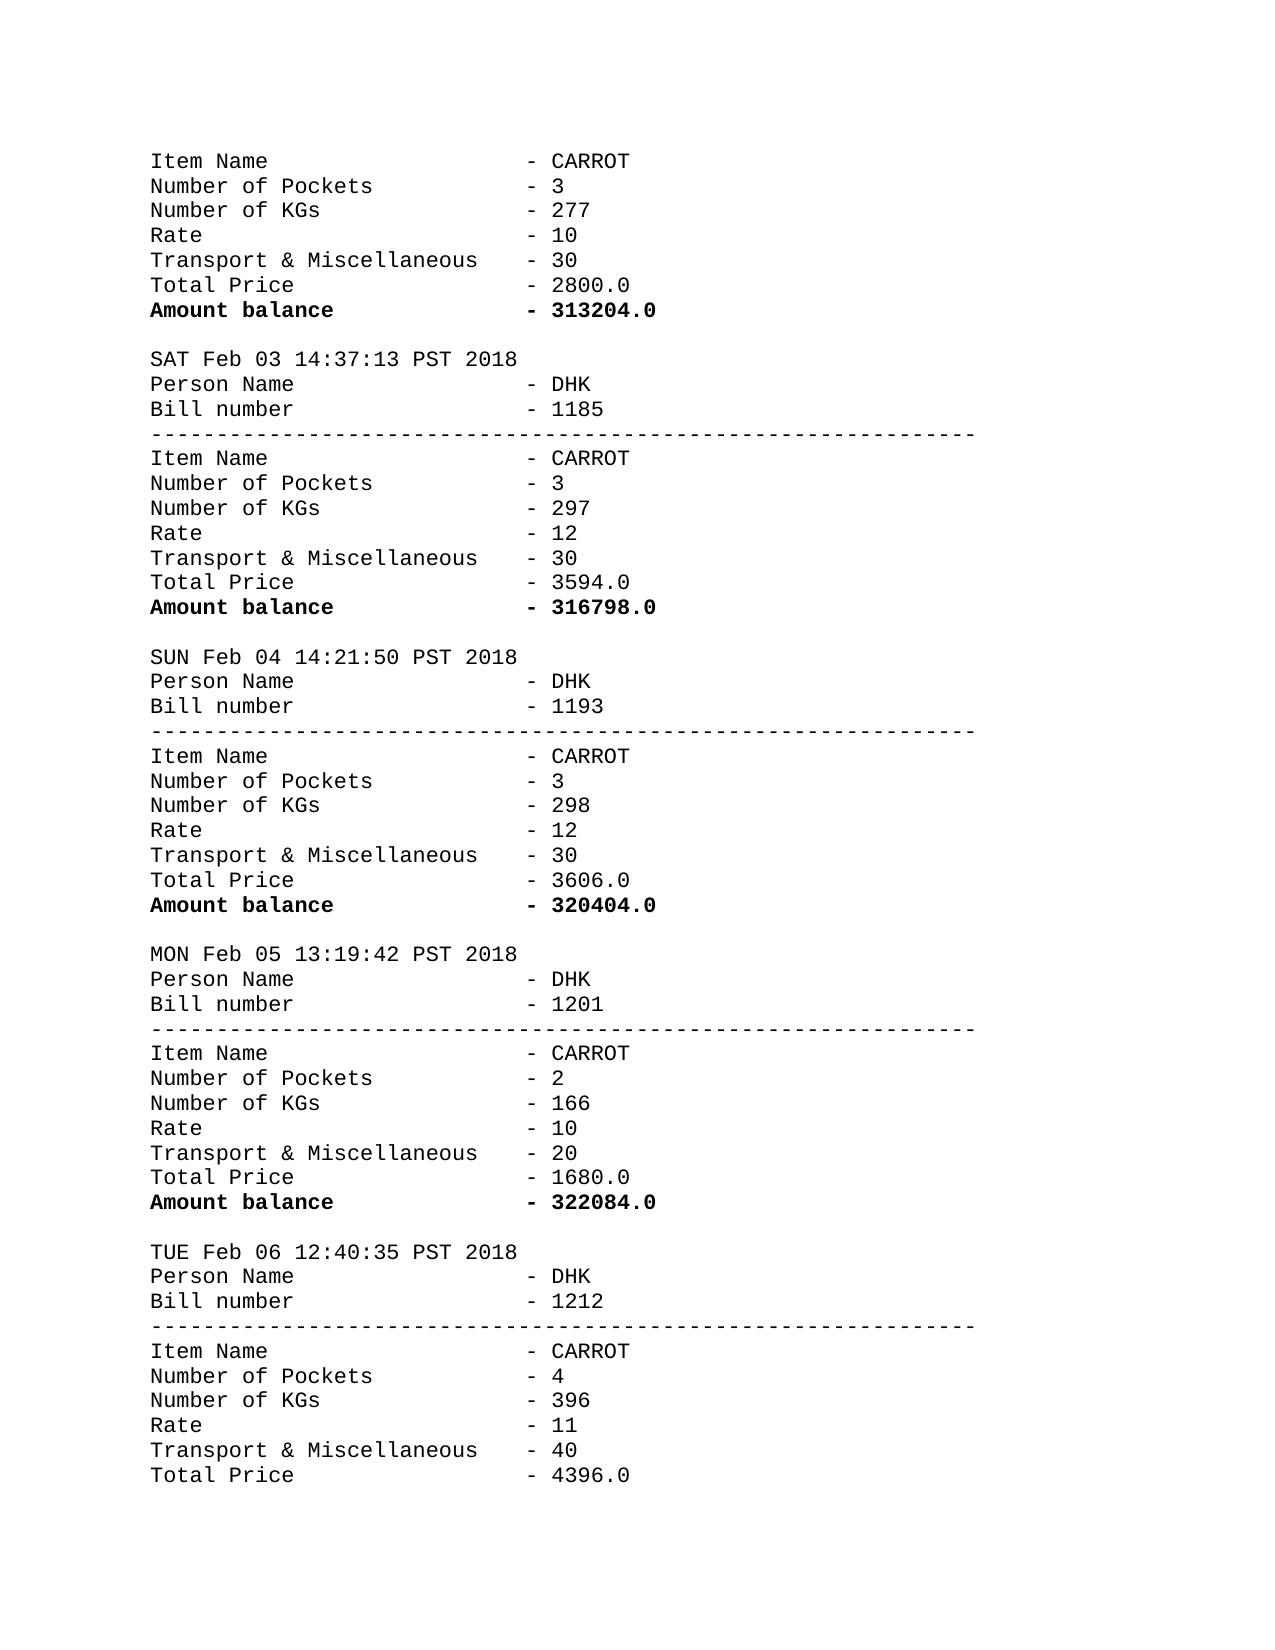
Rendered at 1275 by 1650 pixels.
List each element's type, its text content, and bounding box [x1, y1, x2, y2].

text Rate - 11 [150, 1414, 1125, 1439]
text Rate - 10 [150, 1117, 1125, 1142]
text Number of Pockets - 4 [150, 1365, 1125, 1389]
text Amount balance - 320404.0 [150, 894, 1125, 918]
text Bill number - 1201 [150, 993, 1125, 1018]
text Item Name - CARROT [150, 150, 1125, 175]
text Bill number - 1212 [150, 1290, 1125, 1315]
text Number of Pockets - 3 [150, 770, 1125, 794]
text Rate - 12 [150, 522, 1125, 547]
text Number of KGs - 297 [150, 497, 1125, 522]
text Person Name - DHK [150, 671, 1125, 695]
text Person Name - DHK [150, 968, 1125, 993]
text Total Price - 1680.0 [150, 1166, 1125, 1191]
text Total Price - 4396.0 [150, 1464, 1125, 1489]
text Total Price - 3606.0 [150, 869, 1125, 894]
text Number of KGs - 277 [150, 199, 1125, 224]
text Amount balance - 316798.0 [150, 596, 1125, 621]
text Total Price - 3594.0 [150, 571, 1125, 596]
text Person Name - DHK [150, 1266, 1125, 1290]
text Transport & Miscellaneous - 20 [150, 1142, 1125, 1166]
text SAT Feb 03 14:37:13 PST 2018 [150, 348, 1125, 373]
text Total Price - 2800.0 [150, 274, 1125, 299]
text Bill number - 1193 [150, 695, 1125, 720]
text Transport & Miscellaneous - 40 [150, 1439, 1125, 1464]
text TUE Feb 06 12:40:35 PST 2018 [150, 1241, 1125, 1266]
text Number of Pockets - 2 [150, 1067, 1125, 1092]
text Number of Pockets - 3 [150, 472, 1125, 497]
text --------------------------------------------------------------- [150, 423, 1125, 447]
text Amount balance - 322084.0 [150, 1191, 1125, 1216]
text --------------------------------------------------------------- [150, 1315, 1125, 1340]
text Transport & Miscellaneous - 30 [150, 844, 1125, 869]
text Number of KGs - 298 [150, 794, 1125, 819]
text Item Name - CARROT [150, 447, 1125, 472]
text Transport & Miscellaneous - 30 [150, 547, 1125, 571]
text --------------------------------------------------------------- [150, 720, 1125, 745]
text Number of KGs - 166 [150, 1092, 1125, 1117]
text SUN Feb 04 14:21:50 PST 2018 [150, 646, 1125, 671]
text Item Name - CARROT [150, 1042, 1125, 1067]
text Transport & Miscellaneous - 30 [150, 249, 1125, 274]
text Rate - 12 [150, 819, 1125, 844]
text MON Feb 05 13:19:42 PST 2018 [150, 943, 1125, 968]
text Person Name - DHK [150, 373, 1125, 398]
text Number of KGs - 396 [150, 1389, 1125, 1414]
text Amount balance - 313204.0 [150, 299, 1125, 323]
text Number of Pockets - 3 [150, 175, 1125, 199]
text --------------------------------------------------------------- [150, 1018, 1125, 1042]
text Rate - 10 [150, 224, 1125, 249]
text Item Name - CARROT [150, 1340, 1125, 1365]
text Item Name - CARROT [150, 745, 1125, 770]
text Bill number - 1185 [150, 398, 1125, 423]
